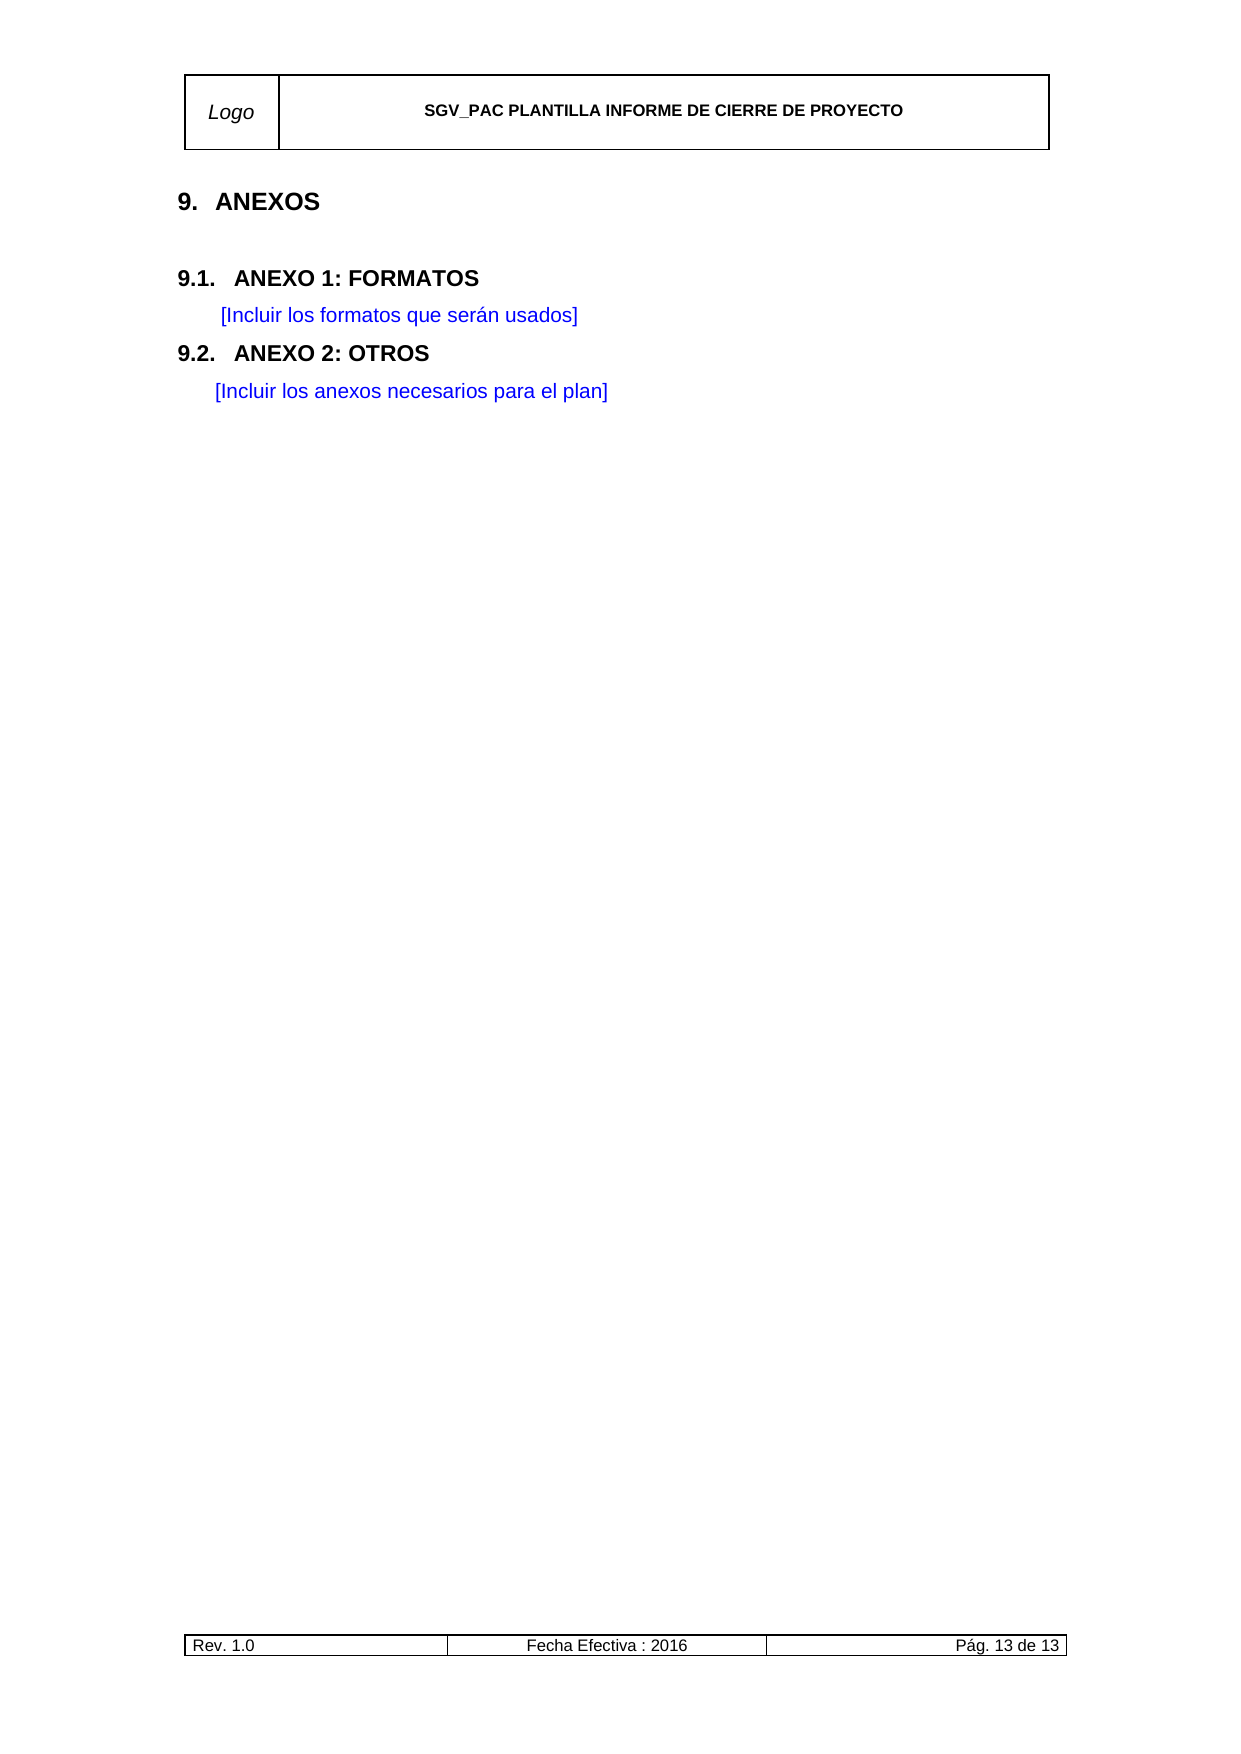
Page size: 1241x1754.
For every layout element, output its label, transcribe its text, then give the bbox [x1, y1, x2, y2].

text [Incluir los anexos necesarios para el plan] [215, 379, 1063, 403]
subtitle ANEXO 1: FORMATOS [177, 264, 1063, 291]
text [Incluir los formatos que serán usados] [215, 303, 1063, 327]
subtitle ANEXOS [177, 187, 1063, 216]
subtitle ANEXO 2: OTROS [177, 340, 1063, 366]
